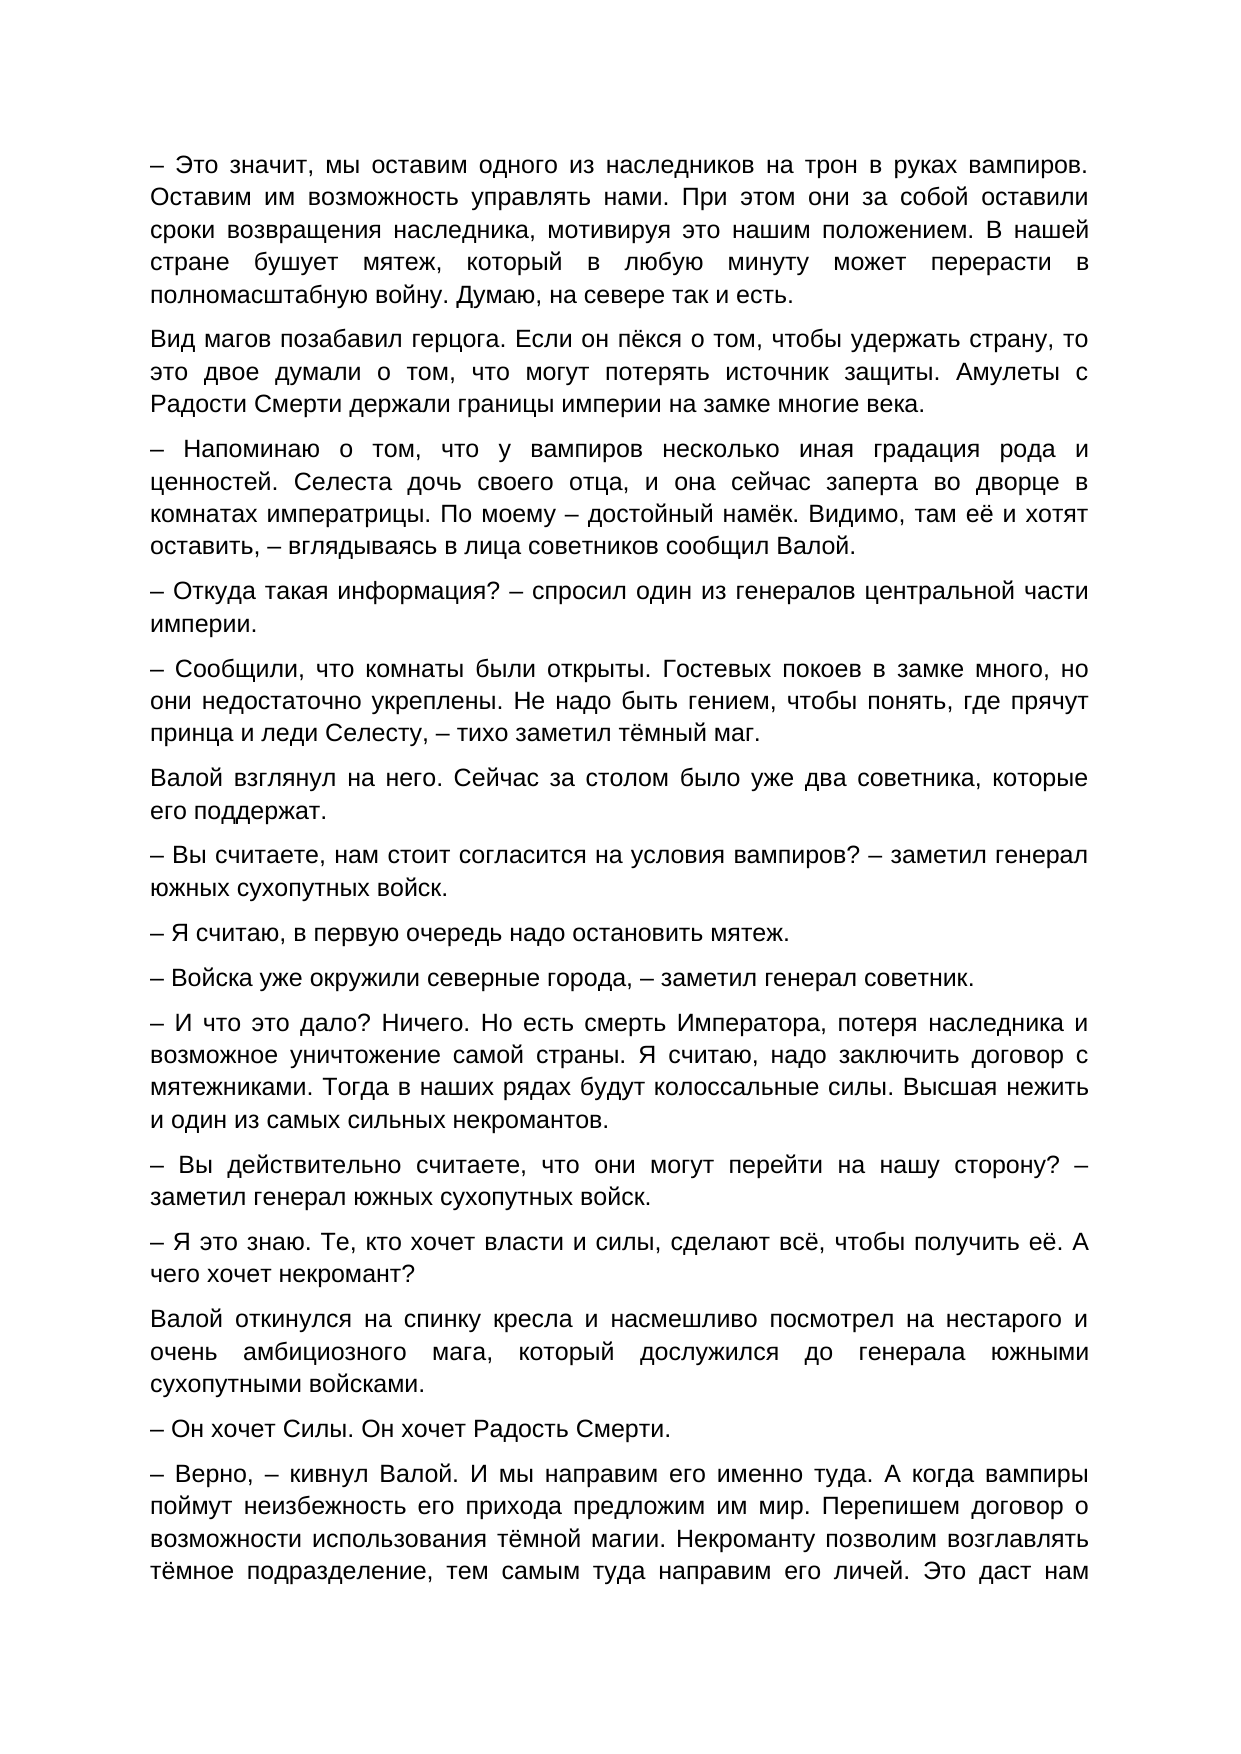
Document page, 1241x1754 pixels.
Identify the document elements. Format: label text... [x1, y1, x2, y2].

text – Вы действительно считаете, что они могут перейти на нашу сторону? – заметил генерал южных сухопутных войск. [150, 1150, 1090, 1211]
text – Вы считаете, нам стоит согласится на условия вампиров? – заметил генерал южных сухопутных войск. [150, 841, 1090, 902]
text – Войска уже окружили северные города, – заметил генерал советник. [150, 963, 1090, 991]
text – Это значит, мы оставим одного из наследников на трон в руках вампиров. Оставим им возможность управлять нами. При этом они за собой оставили сроки возвращения наследника, мотивируя это нашим положением. В нашей стране бушует мятеж, который в любую минуту может перерасти в полномасштабную войну. Думаю, на севере так и есть. [150, 150, 1090, 308]
text – Напоминаю о том, что у вампиров несколько иная градация рода и ценностей. Селеста дочь своего отца, и она сейчас заперта во дворце в комнатах императрицы. По моему – достойный намёк. Видимо, там её и хотят оставить, – вглядываясь в лица советников сообщил Валой. [150, 434, 1090, 560]
text – И что это дало? Ничего. Но есть смерть Императора, потеря наследника и возможное уничтожение самой страны. Я считаю, надо заключить договор с мятежниками. Тогда в наших рядах будут колоссальные силы. Высшая нежить и один из самых сильных некромантов. [150, 1008, 1090, 1133]
text Валой взглянул на него. Сейчас за столом было уже два советника, которые его поддержат. [150, 763, 1090, 824]
text Валой откинулся на спинку кресла и насмешливо посмотрел на нестарого и очень амбициозного мага, который дослужился до генерала южными сухопутными войсками. [150, 1304, 1090, 1398]
text – Я считаю, в первую очередь надо остановить мятеж. [150, 918, 1090, 947]
text Вид магов позабавил герцога. Если он пёкся о том, чтобы удержать страну, то это двое думали о том, что могут потерять источник защиты. Амулеты с Радости Смерти держали границы империи на замке многие века. [150, 324, 1090, 418]
text – Он хочет Силы. Он хочет Радость Смерти. [150, 1414, 1090, 1443]
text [150, 1459, 1090, 1585]
text – Откуда такая информация? – спросил один из генералов центральной части империи. [150, 576, 1090, 637]
text – Я это знаю. Те, кто хочет власти и силы, сделают всё, чтобы получить её. А чего хочет некромант? [150, 1227, 1090, 1288]
text – Сообщили, что комнаты были открыты. Гостевых покоев в замке много, но они недостаточно укреплены. Не надо быть гением, чтобы понять, где прячут принца и леди Селесту, – тихо заметил тёмный маг. [150, 653, 1090, 747]
